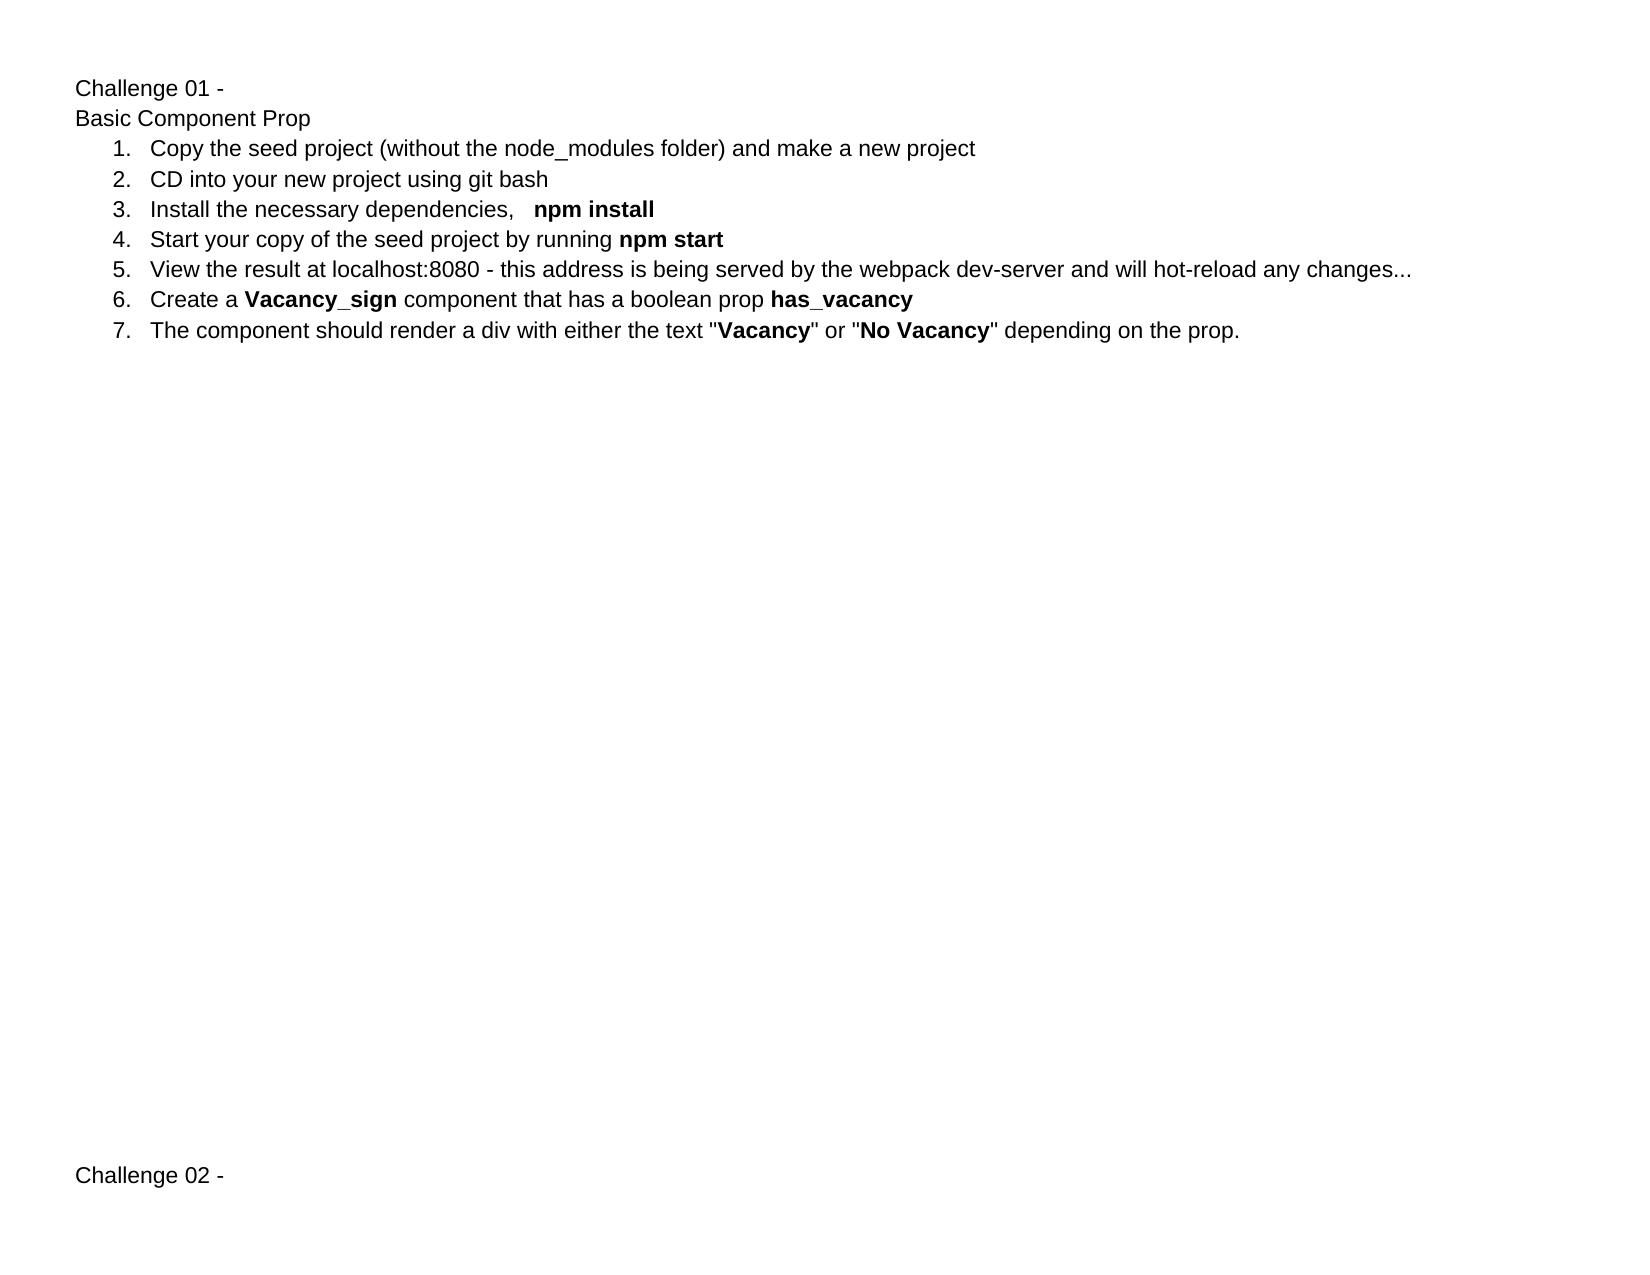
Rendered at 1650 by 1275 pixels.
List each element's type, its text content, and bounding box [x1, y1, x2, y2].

list Copy the seed project (without the node_modules folder) and make a new project [112, 135, 1575, 162]
list The component should render a div with either the text "Vacancy" or "No Vacancy" depending on the prop. [112, 317, 1575, 343]
list Start your copy of the seed project by running npm start [112, 226, 1575, 252]
list View the result at localhost:8080 - this address is being served by the webpack dev-server and will hot-reload any changes... [112, 256, 1575, 283]
text Challenge 02 - [75, 1162, 1575, 1189]
text Challenge 01 - [75, 75, 1575, 101]
text Basic Component Prop [75, 105, 1575, 132]
list Create a Vacancy_sign component that has a boolean prop has_vacancy [112, 286, 1575, 313]
list CD into your new project using git bash [112, 166, 1575, 192]
list Install the necessary dependencies, npm install [112, 196, 1575, 222]
